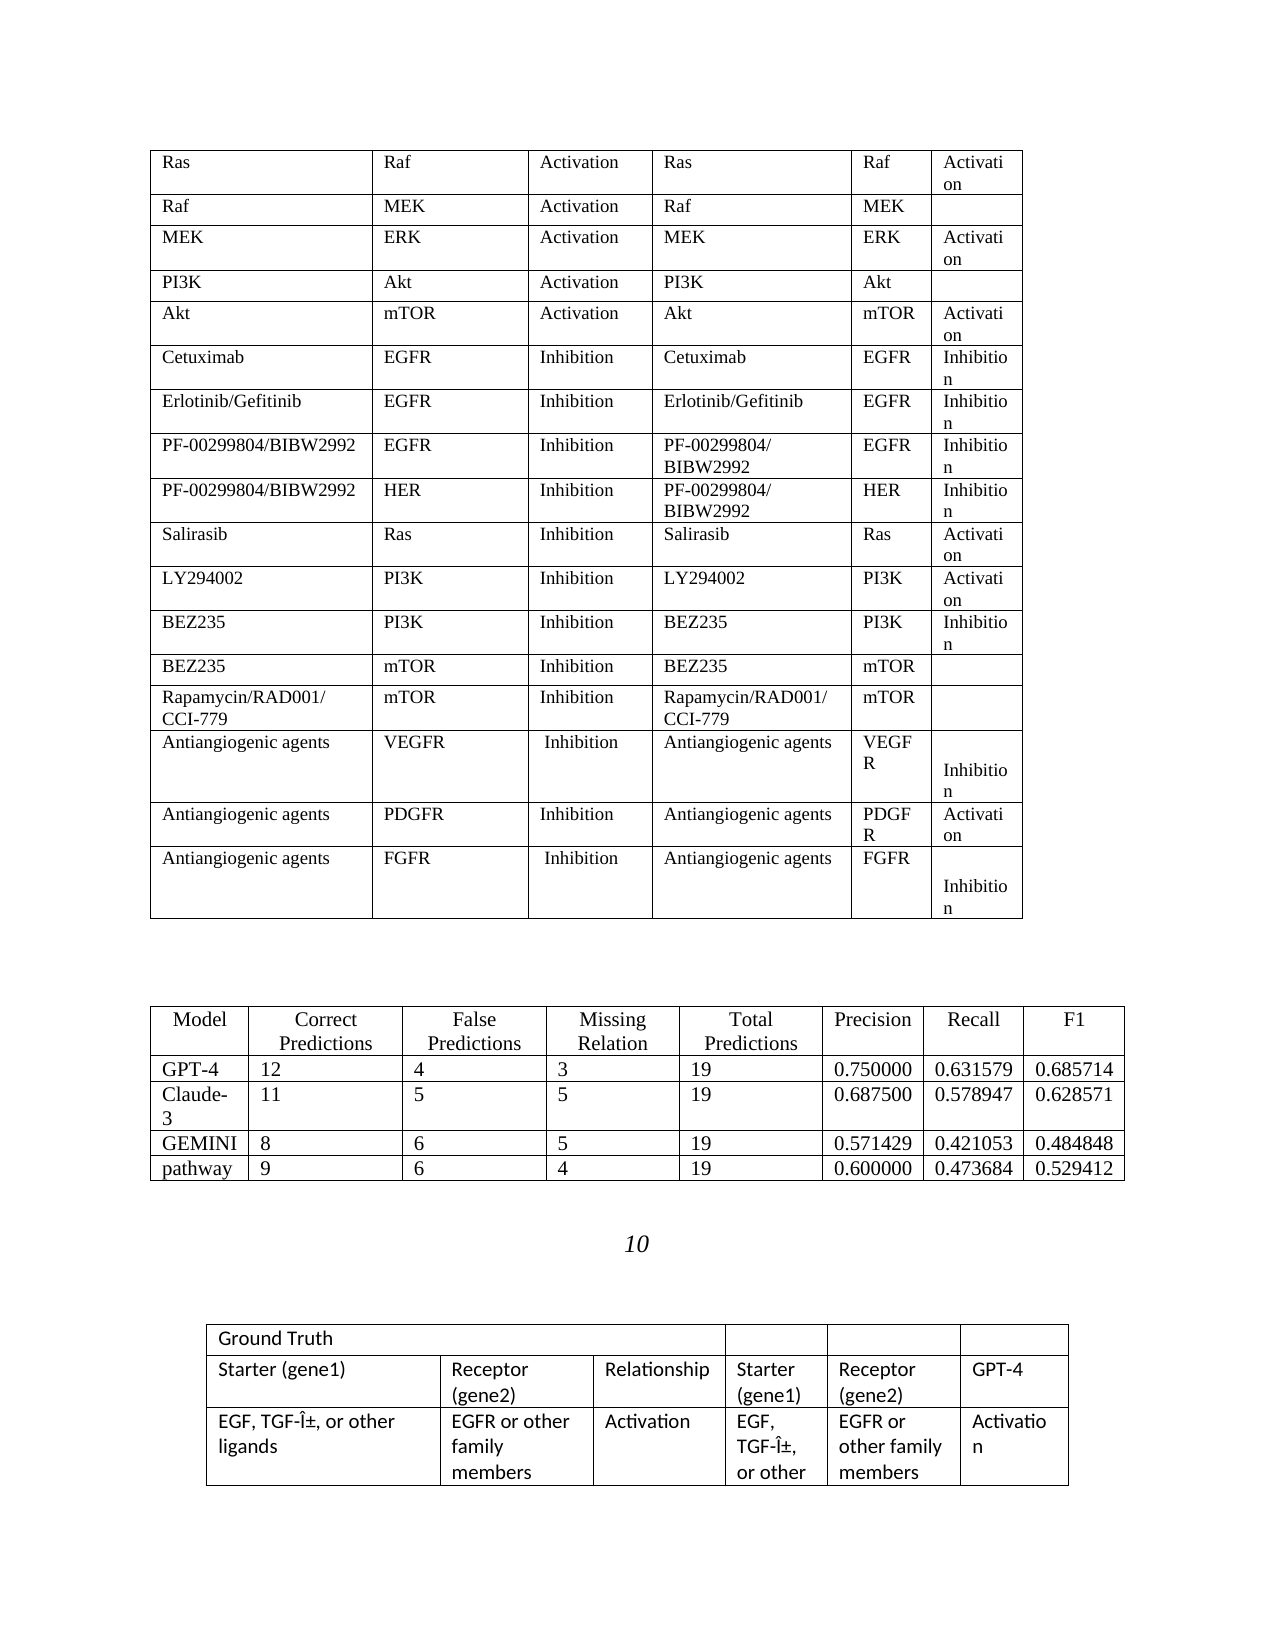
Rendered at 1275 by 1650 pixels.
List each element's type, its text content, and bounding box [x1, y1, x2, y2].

table_header Total Predictions [680, 1007, 822, 1055]
table_cell PF-00299804/BIBW2992 [653, 479, 851, 522]
table_cell Inhibition [529, 390, 652, 433]
table_cell 0.750000 [823, 1056, 923, 1081]
table_cell Inhibition [932, 611, 1022, 654]
table_cell Relationship [594, 1356, 725, 1407]
table_cell mTOR [852, 655, 931, 685]
table_cell [932, 271, 1022, 301]
table_cell Ras [373, 523, 528, 566]
table_cell Erlotinib/Gefitinib [653, 390, 851, 433]
table_cell Antiangiogenic agents [151, 731, 372, 802]
table_cell Activation [932, 226, 1022, 269]
table_cell FGFR [373, 847, 528, 918]
table_cell MEK [151, 226, 372, 269]
table_cell Activation [529, 302, 652, 345]
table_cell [207, 1408, 440, 1484]
table_cell 0.631579 [924, 1056, 1023, 1081]
table_header [726, 1325, 827, 1355]
table_cell Inhibition [529, 567, 652, 610]
table_cell Inhibition [529, 847, 652, 918]
text 10 [150, 1229, 1125, 1257]
table_cell PF-00299804/BIBW2992 [151, 434, 372, 477]
table_cell Raf [653, 195, 851, 225]
table_cell PI3K [852, 567, 931, 610]
table_cell Activation [961, 1408, 1068, 1484]
table_cell 8 [249, 1131, 402, 1155]
table_header Precision [823, 1007, 923, 1055]
table_cell GPT-4 [961, 1356, 1068, 1407]
table_cell 9 [249, 1156, 402, 1180]
table_cell BEZ235 [151, 611, 372, 654]
table_cell EGFR [373, 434, 528, 477]
table_cell 0.578947 [924, 1082, 1023, 1130]
table_cell MEK [852, 195, 931, 225]
table_cell Inhibition [529, 611, 652, 654]
table_cell pathway [151, 1156, 248, 1180]
table_cell 0.687500 [823, 1082, 923, 1130]
table_cell 0.685714 [1024, 1056, 1124, 1081]
table_cell 0.473684 [924, 1156, 1023, 1180]
table_cell Ras [852, 523, 931, 566]
table_cell LY294002 [151, 567, 372, 610]
table_cell Inhibition [932, 434, 1022, 477]
table_cell Activation [529, 226, 652, 269]
table_cell Inhibition [529, 523, 652, 566]
table_cell Rapamycin/RAD001/CCI-779 [653, 686, 851, 729]
table_cell Inhibition [529, 803, 652, 846]
table_cell Inhibition [529, 346, 652, 389]
table_cell Inhibition [529, 731, 652, 802]
table_cell MEK [653, 226, 851, 269]
table_cell mTOR [373, 655, 528, 685]
table_cell Akt [653, 302, 851, 345]
table_cell PF-00299804/BIBW2992 [653, 434, 851, 477]
table_header Missing Relation [547, 1007, 679, 1055]
table_cell Salirasib [151, 523, 372, 566]
table_cell 0.571429 [823, 1131, 923, 1155]
table_cell Inhibition [529, 686, 652, 729]
table_cell Inhibition [529, 479, 652, 522]
table_cell EGFR [852, 346, 931, 389]
table_header Model [151, 1007, 248, 1055]
table_cell ERK [852, 226, 931, 269]
table_cell ERK [373, 226, 528, 269]
table_cell HER [852, 479, 931, 522]
table_cell VEGFR [373, 731, 528, 802]
table_cell EGFR [852, 390, 931, 433]
table_cell Inhibition [932, 847, 1022, 918]
table_cell LY294002 [653, 567, 851, 610]
table_cell Starter (gene1) [207, 1356, 440, 1407]
table_cell Activation [529, 151, 652, 194]
table_cell Inhibition [932, 479, 1022, 522]
table_cell 5 [547, 1082, 679, 1130]
table_cell Activation [932, 567, 1022, 610]
table_cell Raf [852, 151, 931, 194]
table_cell Erlotinib/Gefitinib [151, 390, 372, 433]
table_cell 6 [403, 1131, 546, 1155]
table_cell 4 [403, 1056, 546, 1081]
table_cell Akt [373, 271, 528, 301]
table_cell [932, 655, 1022, 685]
table_cell [932, 195, 1022, 225]
table_cell Antiangiogenic agents [653, 731, 851, 802]
table_header [828, 1325, 960, 1355]
table_cell 0.421053 [924, 1131, 1023, 1155]
table_header [961, 1325, 1068, 1355]
table_cell Activation [932, 151, 1022, 194]
table_cell [932, 686, 1022, 729]
table_cell Cetuximab [151, 346, 372, 389]
table_cell Akt [852, 271, 931, 301]
table_cell PI3K [151, 271, 372, 301]
table_cell 12 [249, 1056, 402, 1081]
table_header Ground Truth [207, 1325, 725, 1355]
table_cell Raf [151, 195, 372, 225]
table_cell PDGFR [852, 803, 931, 846]
table_cell Inhibition [932, 390, 1022, 433]
table_cell Inhibition [932, 346, 1022, 389]
table_cell PI3K [852, 611, 931, 654]
table_cell 3 [547, 1056, 679, 1081]
table_cell BEZ235 [653, 655, 851, 685]
table_cell Antiangiogenic agents [151, 847, 372, 918]
table_cell Ras [653, 151, 851, 194]
table_cell VEGFR [852, 731, 931, 802]
table_cell PDGFR [373, 803, 528, 846]
table_cell Receptor (gene2) [441, 1356, 593, 1407]
table_cell PI3K [373, 567, 528, 610]
table_cell Akt [151, 302, 372, 345]
table_header Recall [924, 1007, 1023, 1055]
table_cell Rapamycin/RAD001/CCI-779 [151, 686, 372, 729]
table_cell Inhibition [932, 731, 1022, 802]
table_cell EGFR [373, 346, 528, 389]
table_cell mTOR [373, 302, 528, 345]
table_cell 11 [249, 1082, 402, 1130]
table_cell 19 [680, 1156, 822, 1180]
table_cell Activation [932, 523, 1022, 566]
table_header Correct Predictions [249, 1007, 402, 1055]
table_cell EGFR [852, 434, 931, 477]
table_cell FGFR [852, 847, 931, 918]
table_cell MEK [373, 195, 528, 225]
table_cell Claude-3 [151, 1082, 248, 1130]
table_cell HER [373, 479, 528, 522]
table_cell mTOR [852, 302, 931, 345]
table_cell EGFR [373, 390, 528, 433]
table_cell 0.529412 [1024, 1156, 1124, 1180]
table_cell Inhibition [529, 434, 652, 477]
table_cell Ras [151, 151, 372, 194]
table_cell 19 [680, 1056, 822, 1081]
table_cell BEZ235 [151, 655, 372, 685]
table_cell GEMINI [151, 1131, 248, 1155]
table_cell Inhibition [529, 655, 652, 685]
table_cell GPT-4 [151, 1056, 248, 1081]
table_cell Cetuximab [653, 346, 851, 389]
table_cell Activation [932, 803, 1022, 846]
table_header F1 [1024, 1007, 1124, 1055]
table_cell BEZ235 [653, 611, 851, 654]
table_cell Antiangiogenic agents [653, 847, 851, 918]
table_cell Activation [932, 302, 1022, 345]
table_cell Antiangiogenic agents [653, 803, 851, 846]
table_cell 0.600000 [823, 1156, 923, 1180]
table_cell PF-00299804/BIBW2992 [151, 479, 372, 522]
table_cell Raf [373, 151, 528, 194]
table_cell 6 [403, 1156, 546, 1180]
table_cell 5 [547, 1131, 679, 1155]
table_cell 0.628571 [1024, 1082, 1124, 1130]
table_cell Activation [529, 271, 652, 301]
table_cell 19 [680, 1082, 822, 1130]
table_cell PI3K [653, 271, 851, 301]
table_cell 0.484848 [1024, 1131, 1124, 1155]
table_cell PI3K [373, 611, 528, 654]
table_cell mTOR [852, 686, 931, 729]
table_cell Salirasib [653, 523, 851, 566]
table_cell 5 [403, 1082, 546, 1130]
table_cell Activation [594, 1408, 725, 1484]
table_cell 4 [547, 1156, 679, 1180]
table_cell 19 [680, 1131, 822, 1155]
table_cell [441, 1408, 593, 1484]
table_header False Predictions [403, 1007, 546, 1055]
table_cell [726, 1408, 827, 1484]
table_cell mTOR [373, 686, 528, 729]
table_cell Activation [529, 195, 652, 225]
table_cell Starter (gene1) [726, 1356, 827, 1407]
table_cell Receptor (gene2) [828, 1356, 960, 1407]
table_cell Antiangiogenic agents [151, 803, 372, 846]
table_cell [828, 1408, 960, 1484]
